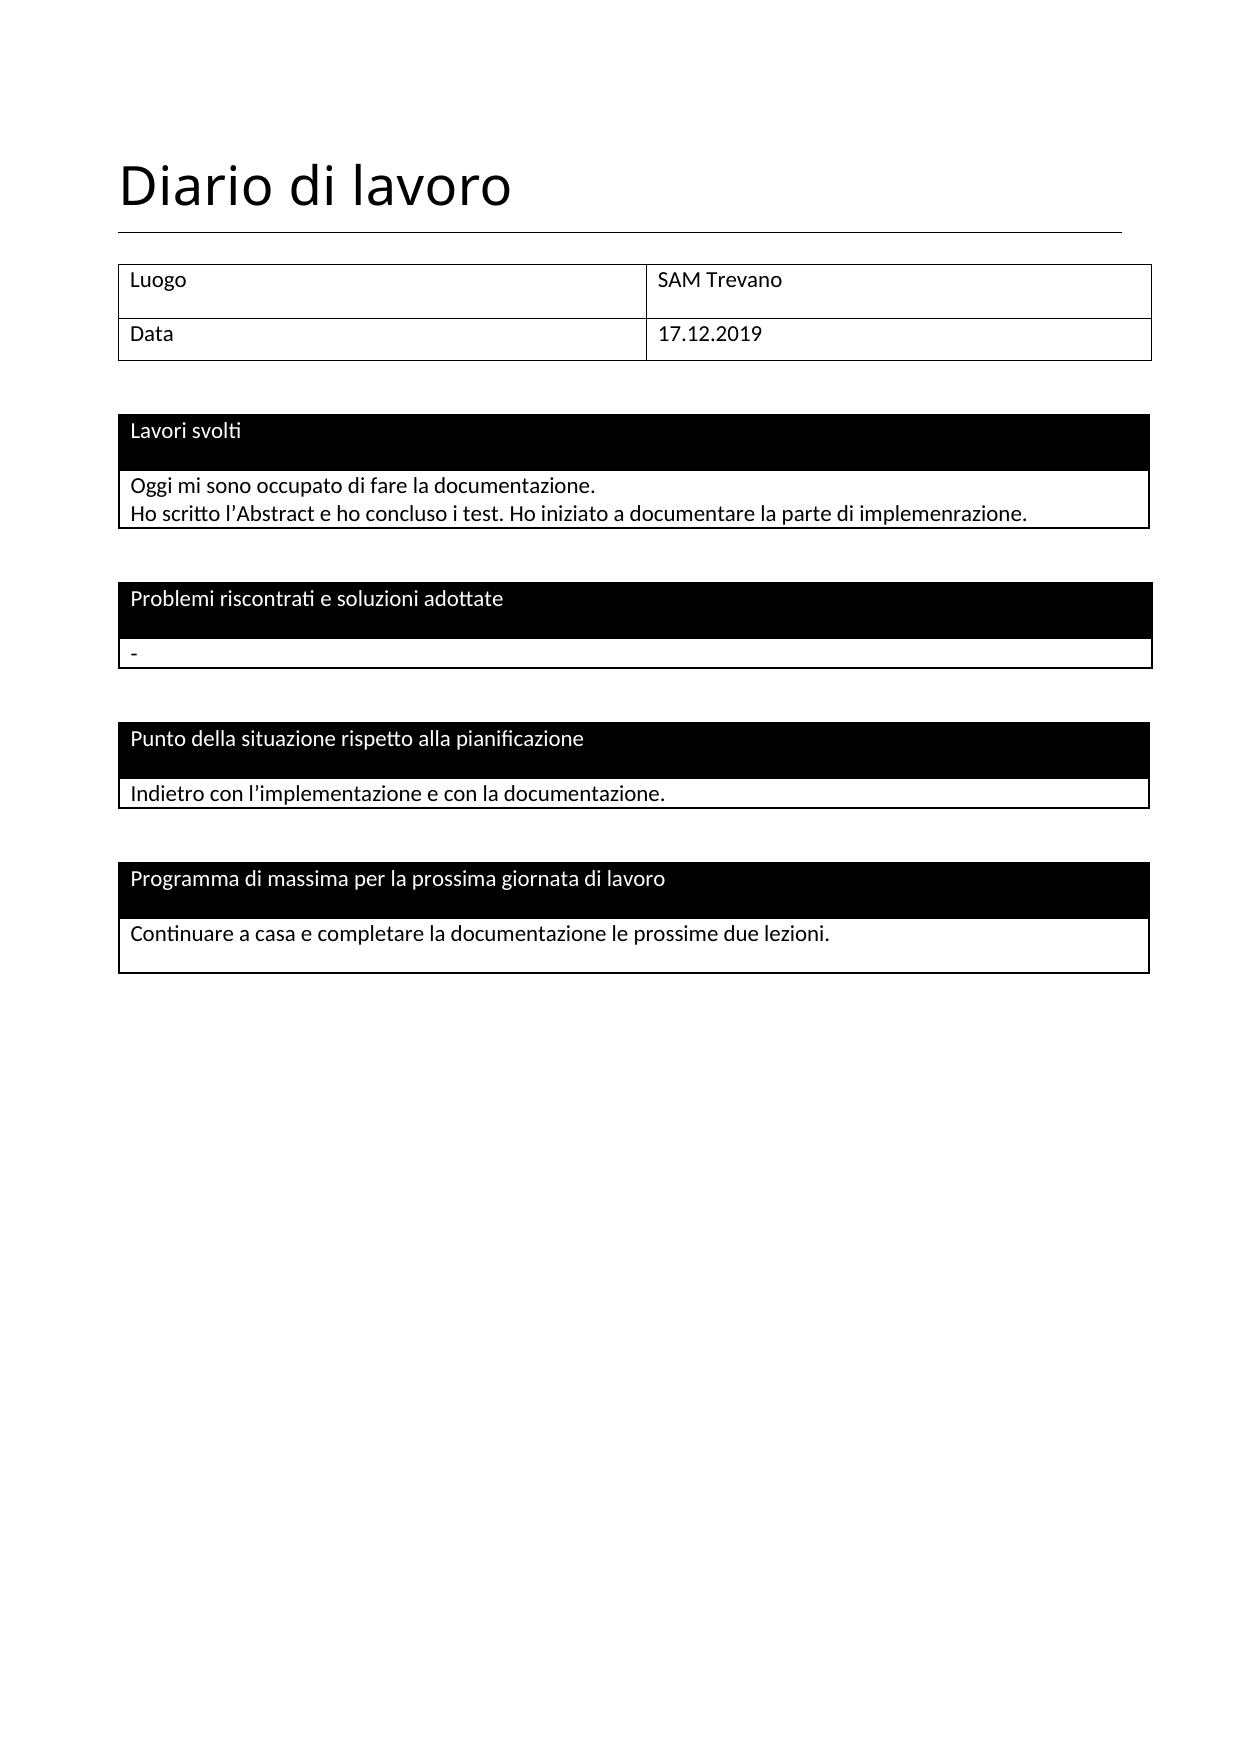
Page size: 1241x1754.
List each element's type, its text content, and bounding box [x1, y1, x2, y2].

table_header SAM Trevano [647, 265, 1151, 318]
table_header Problemi riscontrati e soluzioni adottate [120, 584, 1151, 637]
table_cell Continuare a casa e completare la documentazione le prossime due lezioni. [120, 919, 1148, 972]
title Diario di lavoro [118, 148, 1122, 232]
table_header Programma di massima per la prossima giornata di lavoro [120, 864, 1148, 917]
table_cell Indietro con l’implementazione e con la documentazione. [120, 779, 1148, 807]
table_header Lavori svolti [120, 416, 1148, 469]
table_cell Data [119, 319, 646, 360]
table_cell - [120, 639, 1151, 667]
table_header Punto della situazione rispetto alla pianificazione [120, 724, 1148, 777]
table_cell Oggi mi sono occupato di fare la documentazione. Ho scritto l’Abstract e ho concluso i test. Ho iniziato a documentare la parte di implemenrazione. [120, 471, 1148, 527]
table_header Luogo [119, 265, 646, 318]
table_cell 17.12.2019 [647, 319, 1151, 360]
